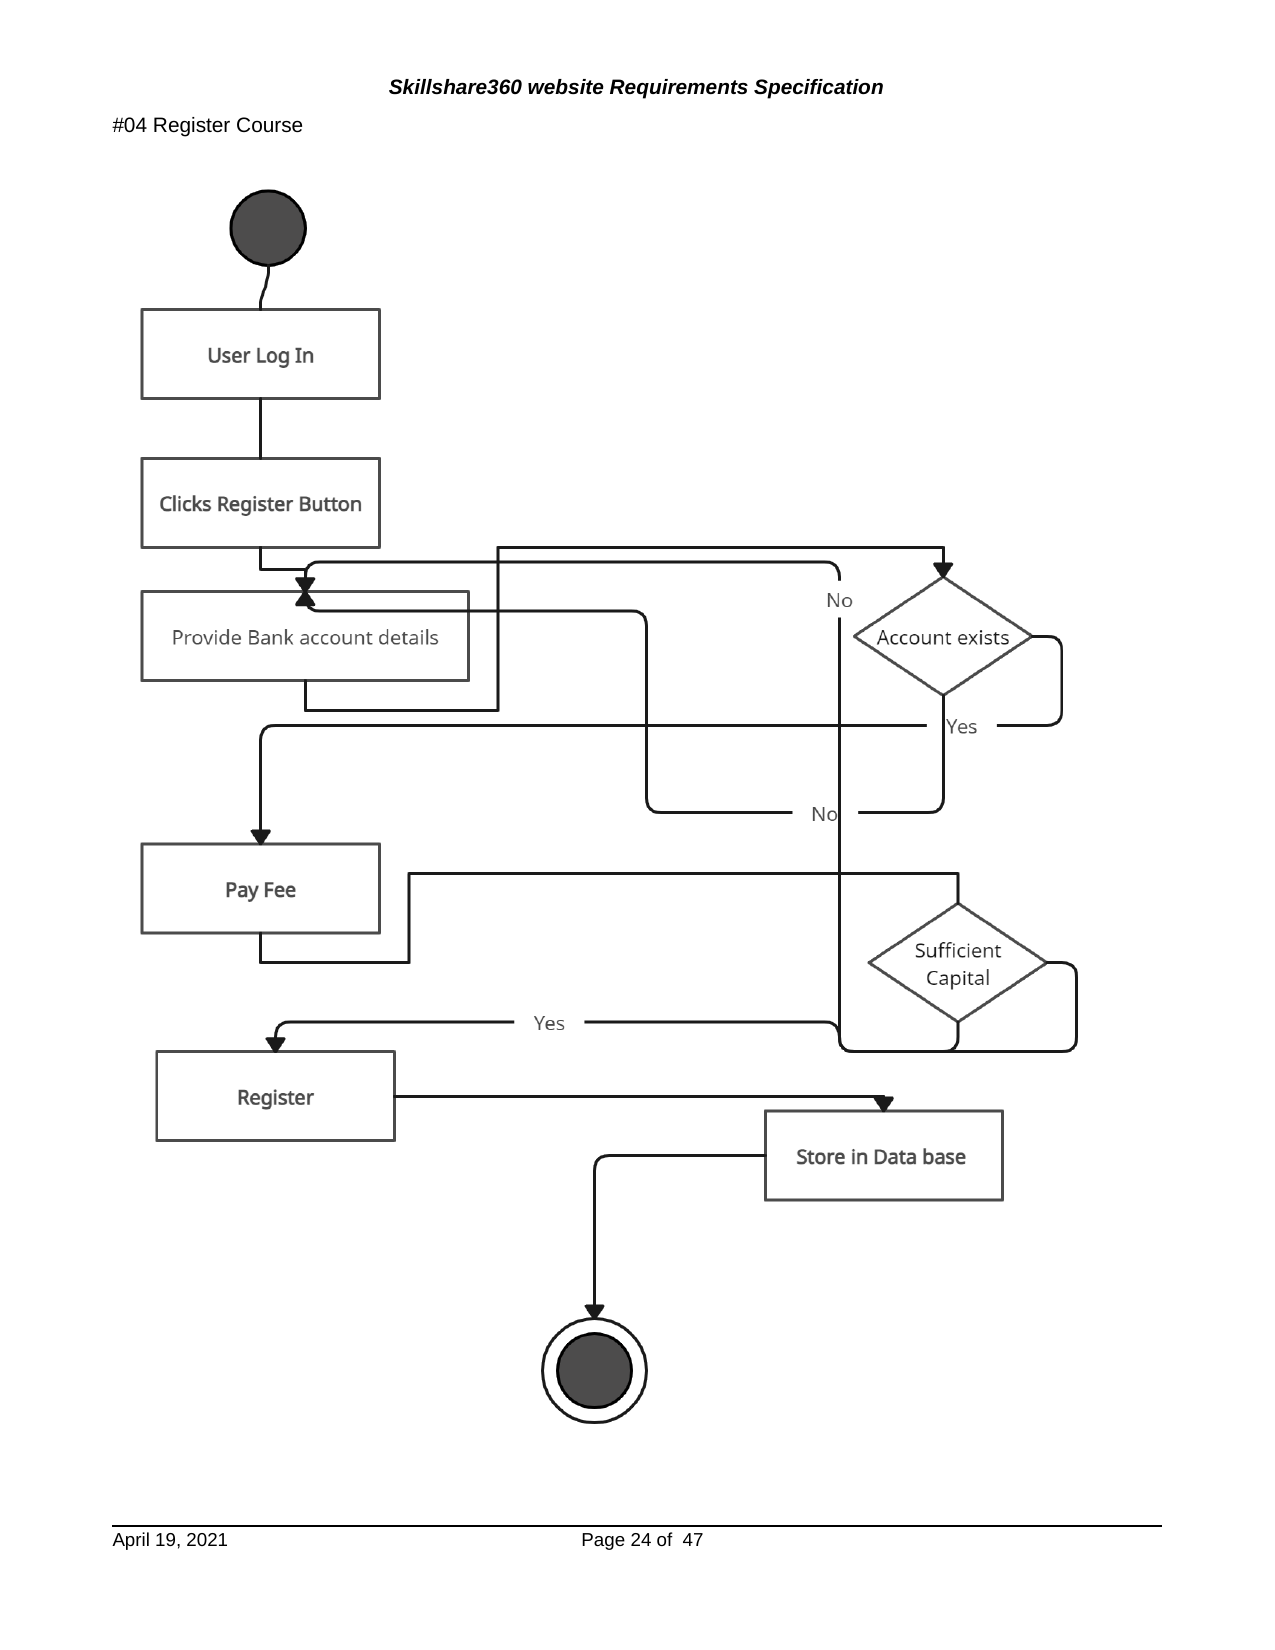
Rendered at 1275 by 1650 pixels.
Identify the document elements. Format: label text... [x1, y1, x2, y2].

text #04 Register Course [112, 112, 1162, 136]
picture [112, 161, 1106, 1452]
